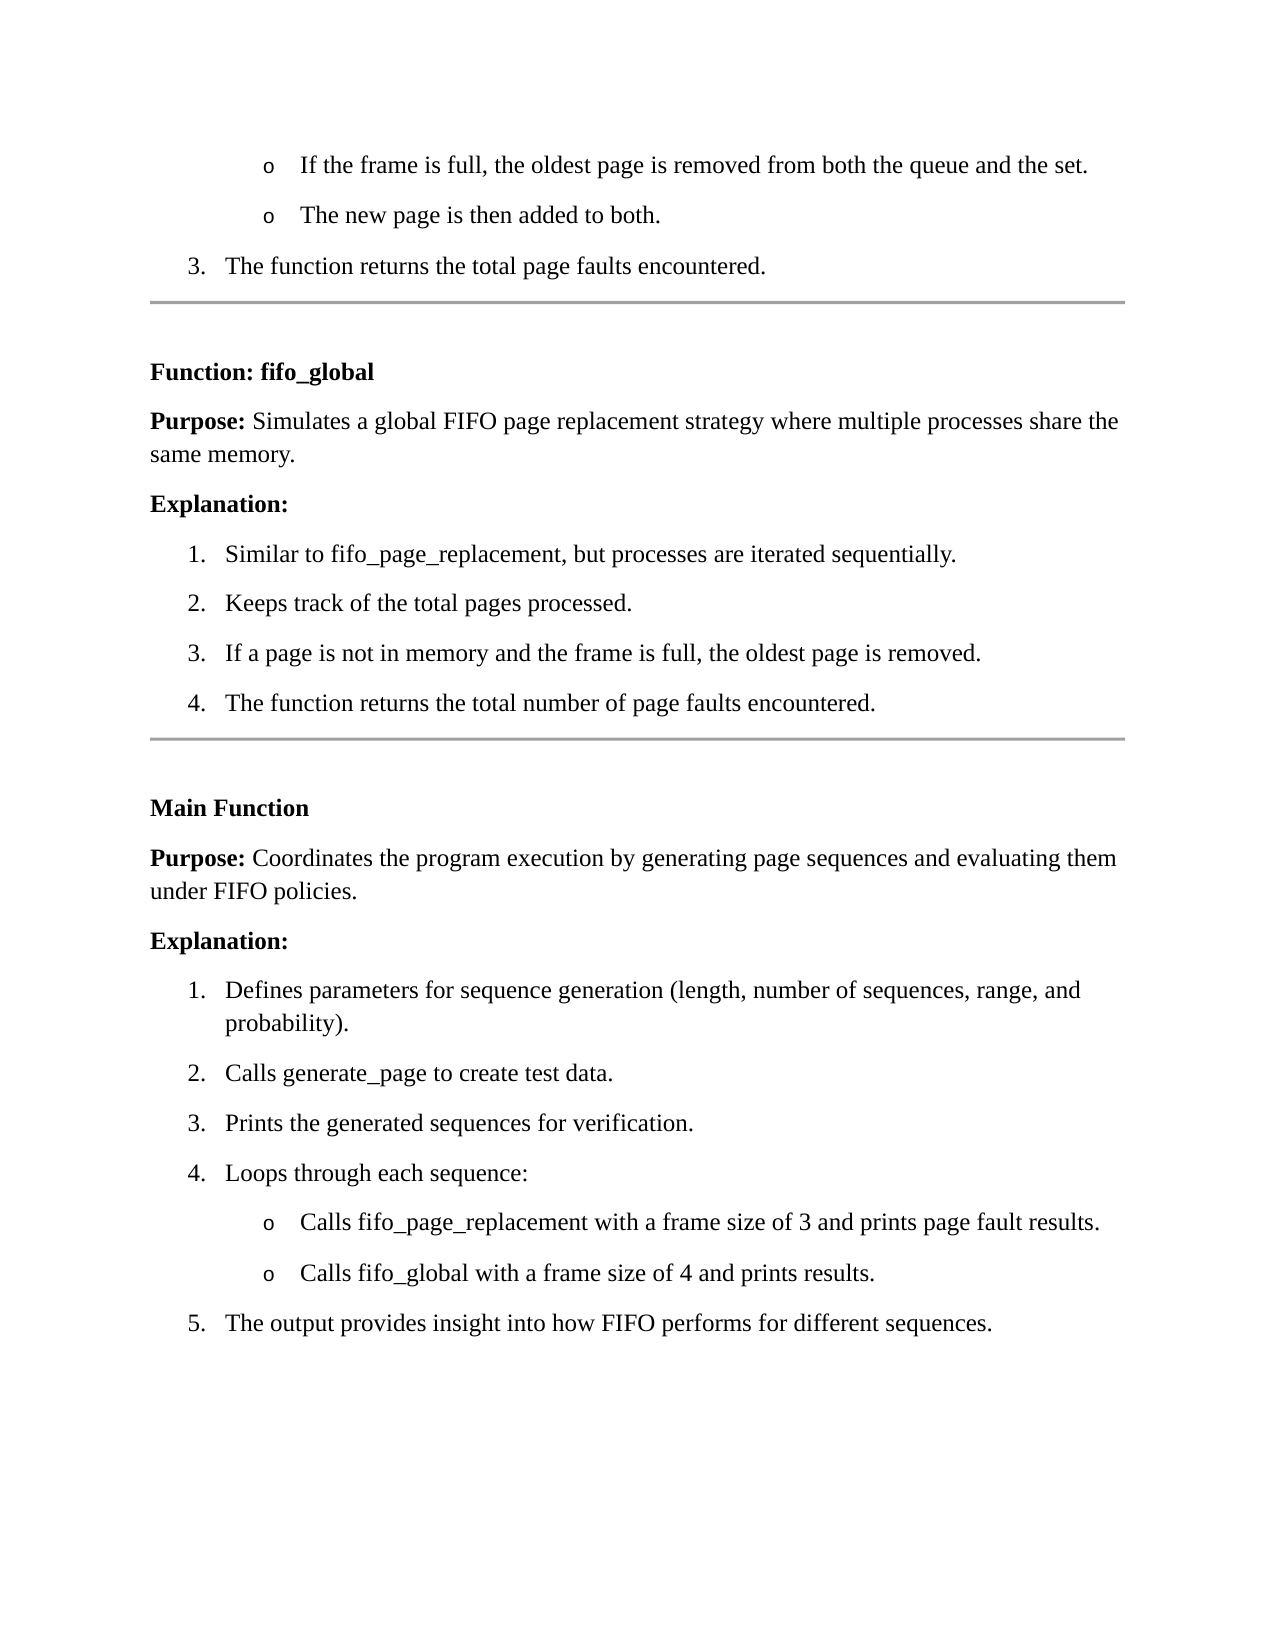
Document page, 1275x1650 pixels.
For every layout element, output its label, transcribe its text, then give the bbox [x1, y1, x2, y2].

list The output provides insight into how FIFO performs for different sequences. [187, 1308, 1125, 1337]
list Prints the generated sequences for verification. [187, 1108, 1125, 1137]
list The function returns the total page faults encountered. [187, 251, 1125, 280]
list Similar to fifo_page_replacement, but processes are iterated sequentially. [187, 539, 1125, 568]
list Calls generate_page to create test data. [187, 1058, 1125, 1087]
list Calls fifo_global with a frame size of 4 and prints results. [262, 1258, 1125, 1287]
text Main Function [150, 793, 1125, 822]
list The new page is then added to both. [262, 201, 1125, 230]
list If the frame is full, the oldest page is removed from both the queue and the set. [262, 150, 1125, 179]
text Purpose: Coordinates the program execution by generating page sequences and evaluating them under FIFO policies. [150, 843, 1125, 905]
list Loops through each sequence: [187, 1158, 1125, 1186]
list Defines parameters for sequence generation (length, number of sequences, range, and probability). [187, 976, 1125, 1037]
text Purpose: Simulates a global FIFO page replacement strategy where multiple processes share the same memory. [150, 406, 1125, 468]
text Explanation: [150, 926, 1125, 954]
text Explanation: [150, 489, 1125, 518]
list The function returns the total number of page faults encountered. [187, 688, 1125, 717]
list Calls fifo_page_replacement with a frame size of 3 and prints page fault results. [262, 1207, 1125, 1237]
list If a page is not in memory and the frame is full, the oldest page is removed. [187, 638, 1125, 667]
list Keeps track of the total pages processed. [187, 588, 1125, 617]
text Function: fifo_global [150, 357, 1125, 386]
